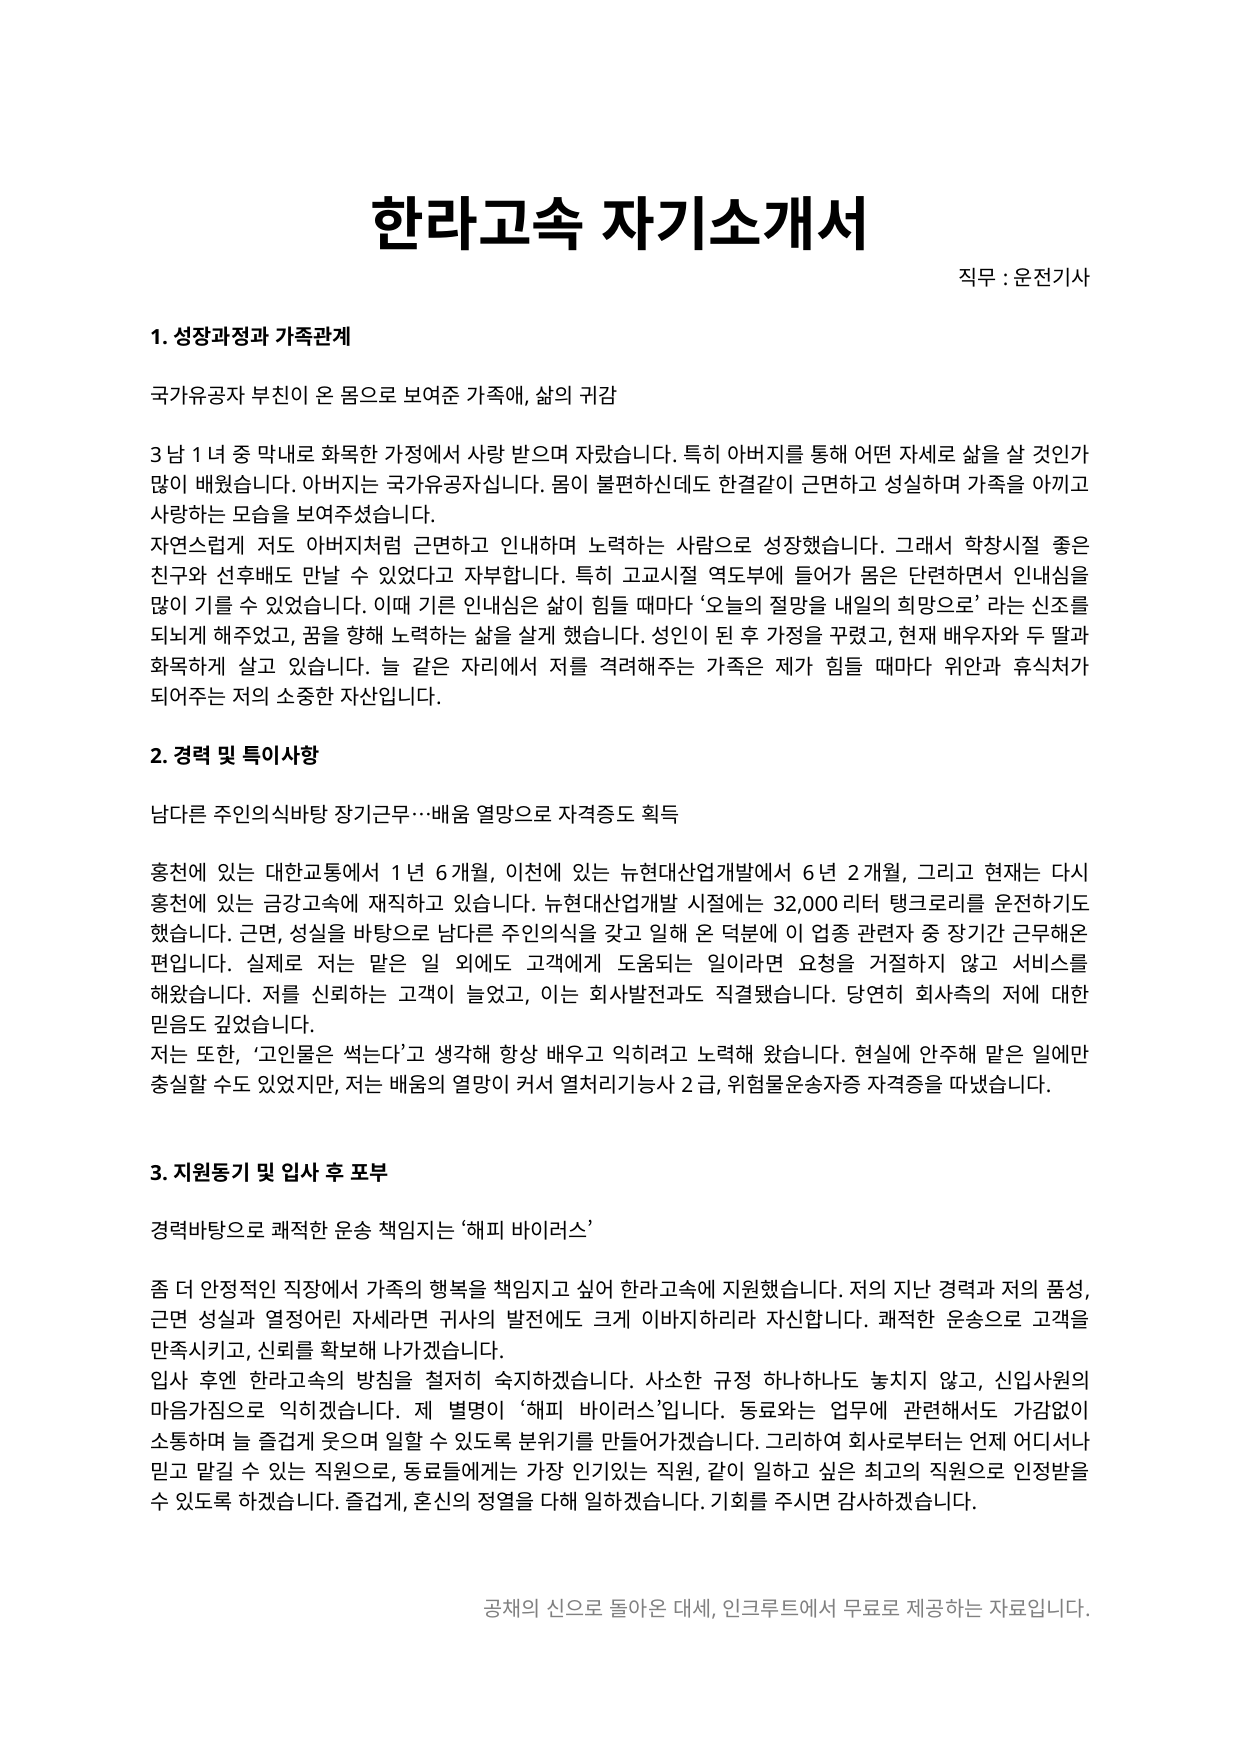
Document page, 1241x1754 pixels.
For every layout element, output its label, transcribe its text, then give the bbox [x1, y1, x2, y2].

text 직무 : 운전기사 [150, 262, 1090, 292]
text 자연스럽게 저도 아버지처럼 근면하고 인내하며 노력하는 사람으로 성장했습니다. 그래서 학창시절 좋은 친구와 선후배도 만날 수 있었다고 자부합니다. 특히 고교시절 역도부에 들어가 몸은 단련하면서 인내심을 많이 기를 수 있었습니다. 이때 기른 인내심은 삶이 힘들 때마다 ‘오늘의 절망을 내일의 희망으로’ 라는 신조를 되뇌게 해주었고, 꿈을 향해 노력하는 삶을 살게 했습니다. 성인이 된 후 가정을 꾸렸고, 현재 배우자와 두 딸과 화목하게 살고 있습니다. 늘 같은 자리에서 저를 격려해주는 가족은 제가 힘들 때마다 위안과 휴식처가 되어주는 저의 소중한 자산입니다. [150, 529, 1090, 711]
text 국가유공자 부친이 온 몸으로 보여준 가족애, 삶의 귀감 [150, 379, 1090, 409]
text 저는 또한, ‘고인물은 썩는다’고 생각해 항상 배우고 익히려고 노력해 왔습니다. 현실에 안주해 맡은 일에만 충실할 수도 있었지만, 저는 배움의 열망이 커서 열처리기능사 2급, 위험물운송자증 자격증을 따냈습니다. [150, 1038, 1090, 1099]
text 한라고속 자기소개서 [150, 177, 1090, 262]
text 좀 더 안정적인 직장에서 가족의 행복을 책임지고 싶어 한라고속에 지원했습니다. 저의 지난 경력과 저의 품성, 근면 성실과 열정어린 자세라면 귀사의 발전에도 크게 이바지하리라 자신합니다. 쾌적한 운송으로 고객을 만족시키고, 신뢰를 확보해 나가겠습니다. [150, 1273, 1090, 1364]
text 3남 1녀 중 막내로 화목한 가정에서 사랑 받으며 자랐습니다. 특히 아버지를 통해 어떤 자세로 삶을 살 것인가 많이 배웠습니다. 아버지는 국가유공자십니다. 몸이 불편하신데도 한결같이 근면하고 성실하며 가족을 아끼고 사랑하는 모습을 보여주셨습니다. [150, 438, 1090, 529]
text 홍천에 있는 대한교통에서 1년 6개월, 이천에 있는 뉴현대산업개발에서 6년 2개월, 그리고 현재는 다시 홍천에 있는 금강고속에 재직하고 있습니다. 뉴현대산업개발 시절에는 32,000리터 탱크로리를 운전하기도 했습니다. 근면, 성실을 바탕으로 남다른 주인의식을 갖고 일해 온 덕분에 이 업종 관련자 중 장기간 근무해온 편입니다. 실제로 저는 맡은 일 외에도 고객에게 도움되는 일이라면 요청을 거절하지 않고 서비스를 해왔습니다. 저를 신뢰하는 고객이 늘었고, 이는 회사발전과도 직결됐습니다. 당연히 회사측의 저에 대한 믿음도 깊었습니다. [150, 857, 1090, 1038]
text 3. 지원동기 및 입사 후 포부 [150, 1156, 1090, 1186]
text 2. 경력 및 특이사항 [150, 739, 1090, 769]
text 입사 후엔 한라고속의 방침을 철저히 숙지하겠습니다. 사소한 규정 하나하나도 놓치지 않고, 신입사원의 마음가짐으로 익히겠습니다. 제 별명이 ‘해피 바이러스’입니다. 동료와는 업무에 관련해서도 가감없이 소통하며 늘 즐겁게 웃으며 일할 수 있도록 분위기를 만들어가겠습니다. 그리하여 회사로부터는 언제 어디서나 믿고 맡길 수 있는 직원으로, 동료들에게는 가장 인기있는 직원, 같이 일하고 싶은 최고의 직원으로 인정받을 수 있도록 하겠습니다. 즐겁게, 혼신의 정열을 다해 일하겠습니다. 기회를 주시면 감사하겠습니다. [150, 1364, 1090, 1516]
text 경력바탕으로 쾌적한 운송 책임지는 ‘해피 바이러스’ [150, 1215, 1090, 1245]
text 남다른 주인의식바탕 장기근무…배움 열망으로 자격증도 획득 [150, 798, 1090, 828]
text 1. 성장과정과 가족관계 [150, 320, 1090, 351]
